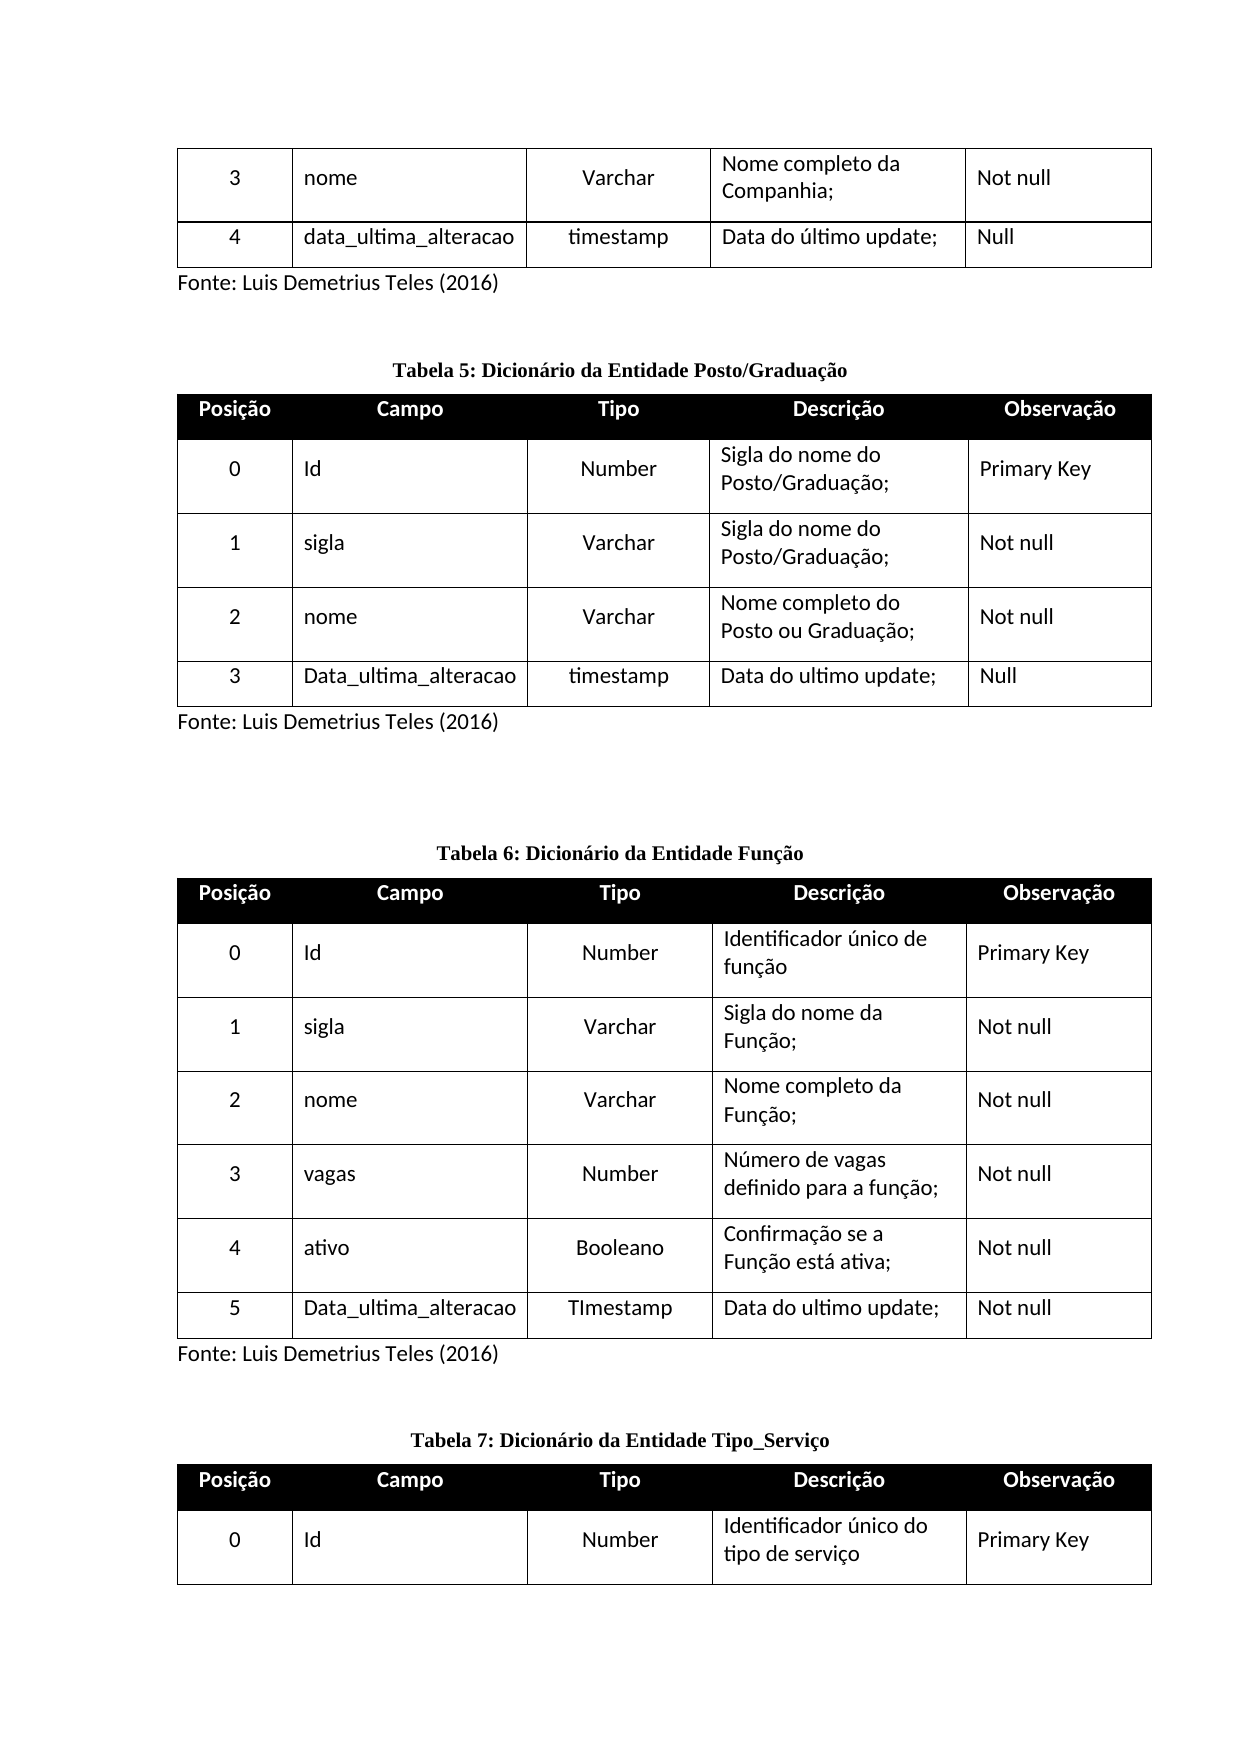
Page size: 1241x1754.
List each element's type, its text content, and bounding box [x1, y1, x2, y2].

table_cell 1 [178, 514, 292, 587]
table_header Campo [293, 1465, 527, 1510]
table_cell 0 [178, 1511, 292, 1583]
table_cell Not null [969, 588, 1151, 661]
table_header Descrição [713, 879, 966, 923]
table_cell timestamp [527, 223, 710, 267]
table_cell Number [528, 440, 709, 513]
table_cell Data do último update; [711, 223, 965, 267]
table_cell Nome completo da Função; [713, 1072, 966, 1144]
table_cell Null [969, 662, 1151, 706]
table_cell 5 [178, 1293, 292, 1338]
table_cell Sigla do nome do Posto/Graduação; [710, 514, 968, 587]
table_cell Not null [967, 1145, 1151, 1218]
table_cell Not null [967, 1293, 1151, 1338]
table_cell vagas [293, 1145, 527, 1218]
table_cell timestamp [528, 662, 709, 706]
table_cell Id [293, 1511, 527, 1583]
table_cell Sigla do nome da Função; [713, 998, 966, 1071]
table_cell Varchar [528, 588, 709, 661]
table_cell 0 [178, 924, 292, 997]
text Fonte: Luis Demetrius Teles (2016) [177, 707, 1063, 735]
table_cell Not null [967, 1072, 1151, 1144]
table_cell Id [293, 924, 527, 997]
table_cell Data do ultimo update; [713, 1293, 966, 1338]
table_cell ativo [293, 1219, 527, 1292]
table_header Observação [967, 879, 1151, 923]
table_header Observação [967, 1465, 1151, 1510]
table_cell Varchar [527, 149, 710, 221]
table_cell 3 [178, 149, 292, 221]
table_cell 1 [178, 998, 292, 1071]
table_cell Varchar [528, 514, 709, 587]
table_cell 3 [178, 662, 292, 706]
table_header Campo [293, 879, 527, 923]
table_cell Varchar [528, 998, 712, 1071]
table_cell 0 [178, 440, 292, 513]
table_cell Number [528, 924, 712, 997]
table_cell Sigla do nome do Posto/Graduação; [710, 440, 968, 513]
table_cell sigla [293, 514, 527, 587]
table_cell Data_ultima_alteracao [293, 662, 527, 706]
table_header Descrição [713, 1465, 966, 1510]
table_cell Data_ultima_alteracao [293, 1293, 527, 1338]
table_cell Null [966, 223, 1151, 267]
table_cell Identificador único de função [713, 924, 966, 997]
table_cell Number [528, 1145, 712, 1218]
text Fonte: Luis Demetrius Teles (2016) [177, 1339, 1063, 1367]
table_cell Primary Key [967, 1511, 1151, 1583]
table_cell Primary Key [967, 924, 1151, 997]
table_header Tipo [528, 1465, 712, 1510]
table_header Posição [178, 395, 292, 439]
table_cell sigla [293, 998, 527, 1071]
table_header Descrição [710, 395, 968, 439]
table_cell Nome completo da Companhia; [711, 149, 965, 221]
table_header Tipo [528, 879, 712, 923]
table_cell Varchar [528, 1072, 712, 1144]
table_cell Number [528, 1511, 712, 1583]
table_cell data_ultima_alteracao [293, 223, 526, 267]
table_header Campo [293, 395, 527, 439]
table_cell 4 [178, 223, 292, 267]
table_cell Identificador único do tipo de serviço [713, 1511, 966, 1583]
table_cell Confirmação se a Função está ativa; [713, 1219, 966, 1292]
table_cell Id [293, 440, 527, 513]
table_cell Not null [967, 998, 1151, 1071]
table_cell Nome completo do Posto ou Graduação; [710, 588, 968, 661]
table_cell Primary Key [969, 440, 1151, 513]
table_cell nome [293, 588, 527, 661]
table_cell Not null [966, 149, 1151, 221]
table_cell Not null [967, 1219, 1151, 1292]
table_cell 4 [178, 1219, 292, 1292]
table_cell 2 [178, 1072, 292, 1144]
table_cell TImestamp [528, 1293, 712, 1338]
table_header Posição [178, 879, 292, 923]
table_cell Not null [969, 514, 1151, 587]
table_cell Número de vagas definido para a função; [713, 1145, 966, 1218]
table_cell nome [293, 1072, 527, 1144]
table_header Tipo [528, 395, 709, 439]
table_header Posição [178, 1465, 292, 1510]
table_cell 3 [178, 1145, 292, 1218]
table_cell Data do ultimo update; [710, 662, 968, 706]
text Fonte: Luis Demetrius Teles (2016) [177, 268, 1063, 296]
table_cell Booleano [528, 1219, 712, 1292]
table_cell 2 [178, 588, 292, 661]
table_cell nome [293, 149, 526, 221]
table_header Observação [969, 395, 1151, 439]
